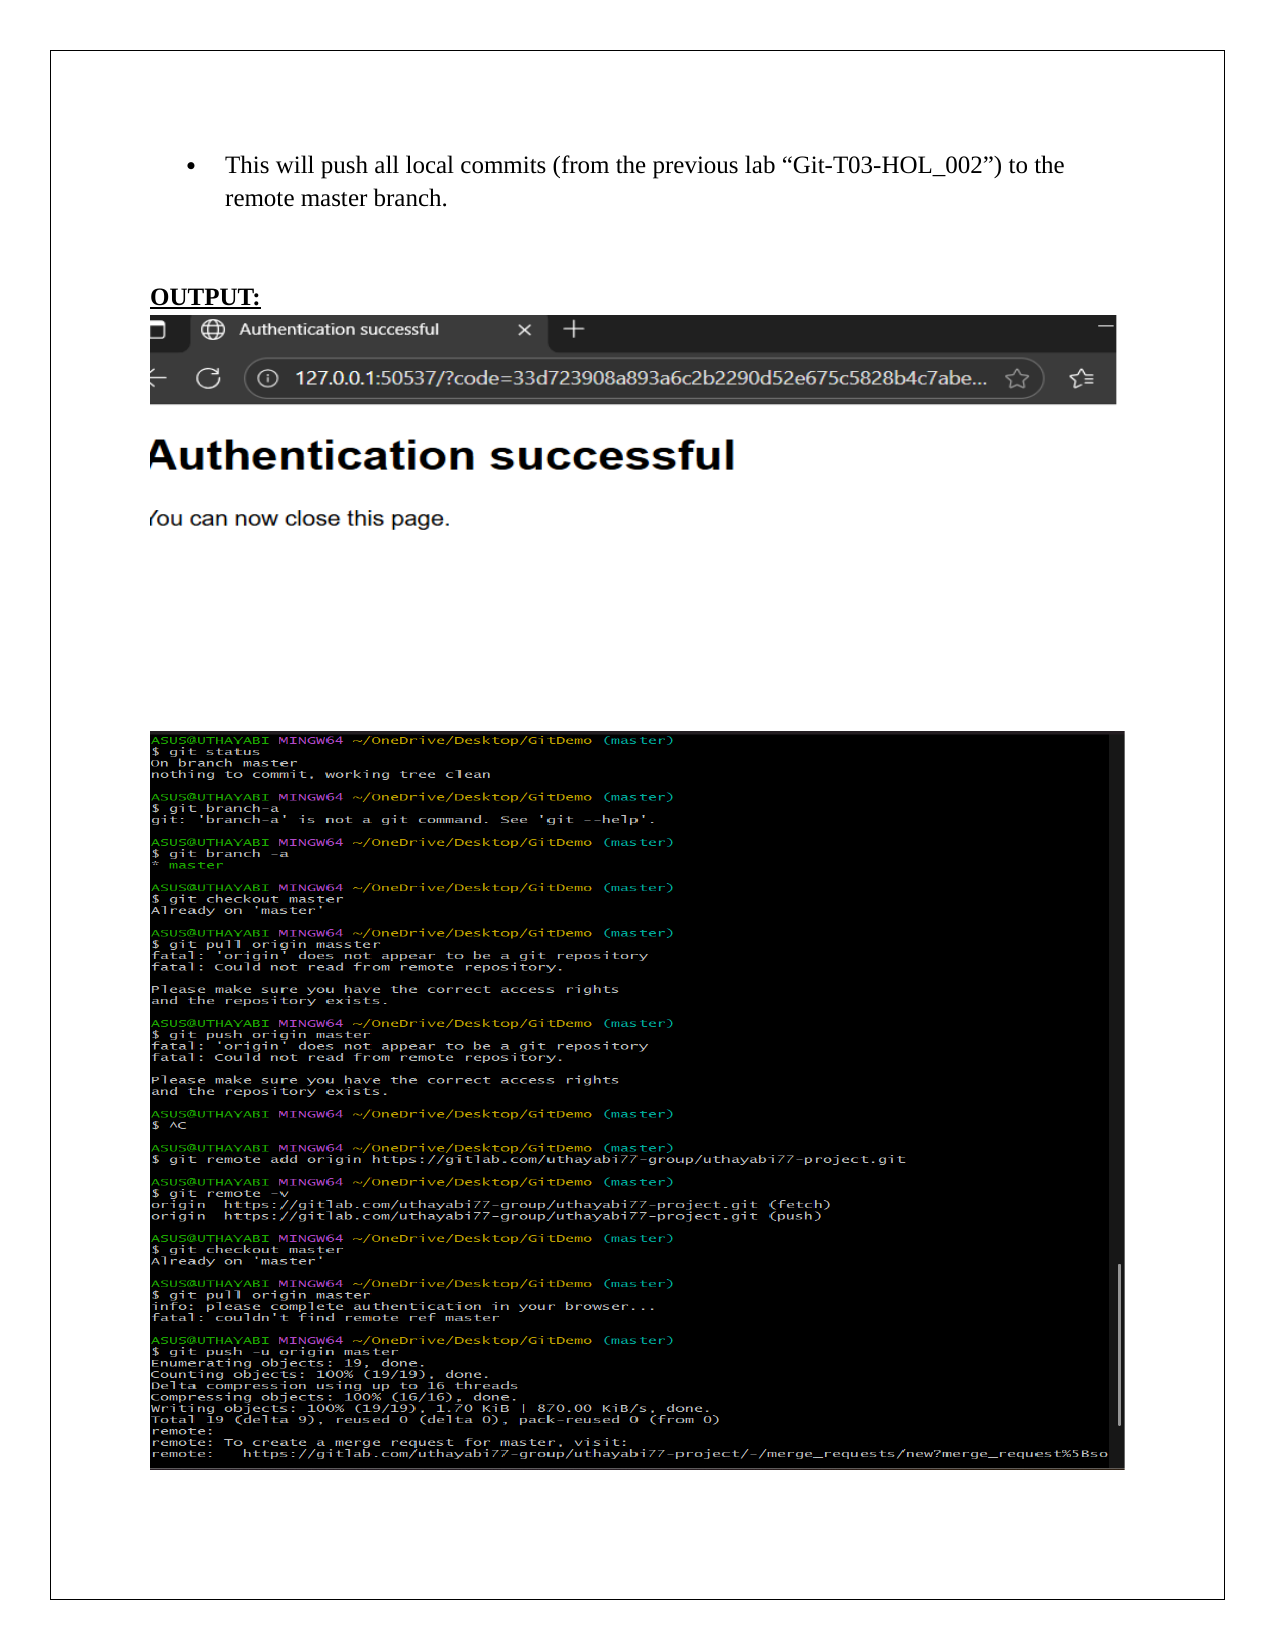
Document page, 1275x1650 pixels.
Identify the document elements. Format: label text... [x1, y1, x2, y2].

list This will push all local commits (from the previous lab “Git-T03-HOL_002”) to the remote master branch. [187, 150, 1125, 212]
picture [150, 731, 1125, 1470]
picture [150, 315, 1117, 727]
